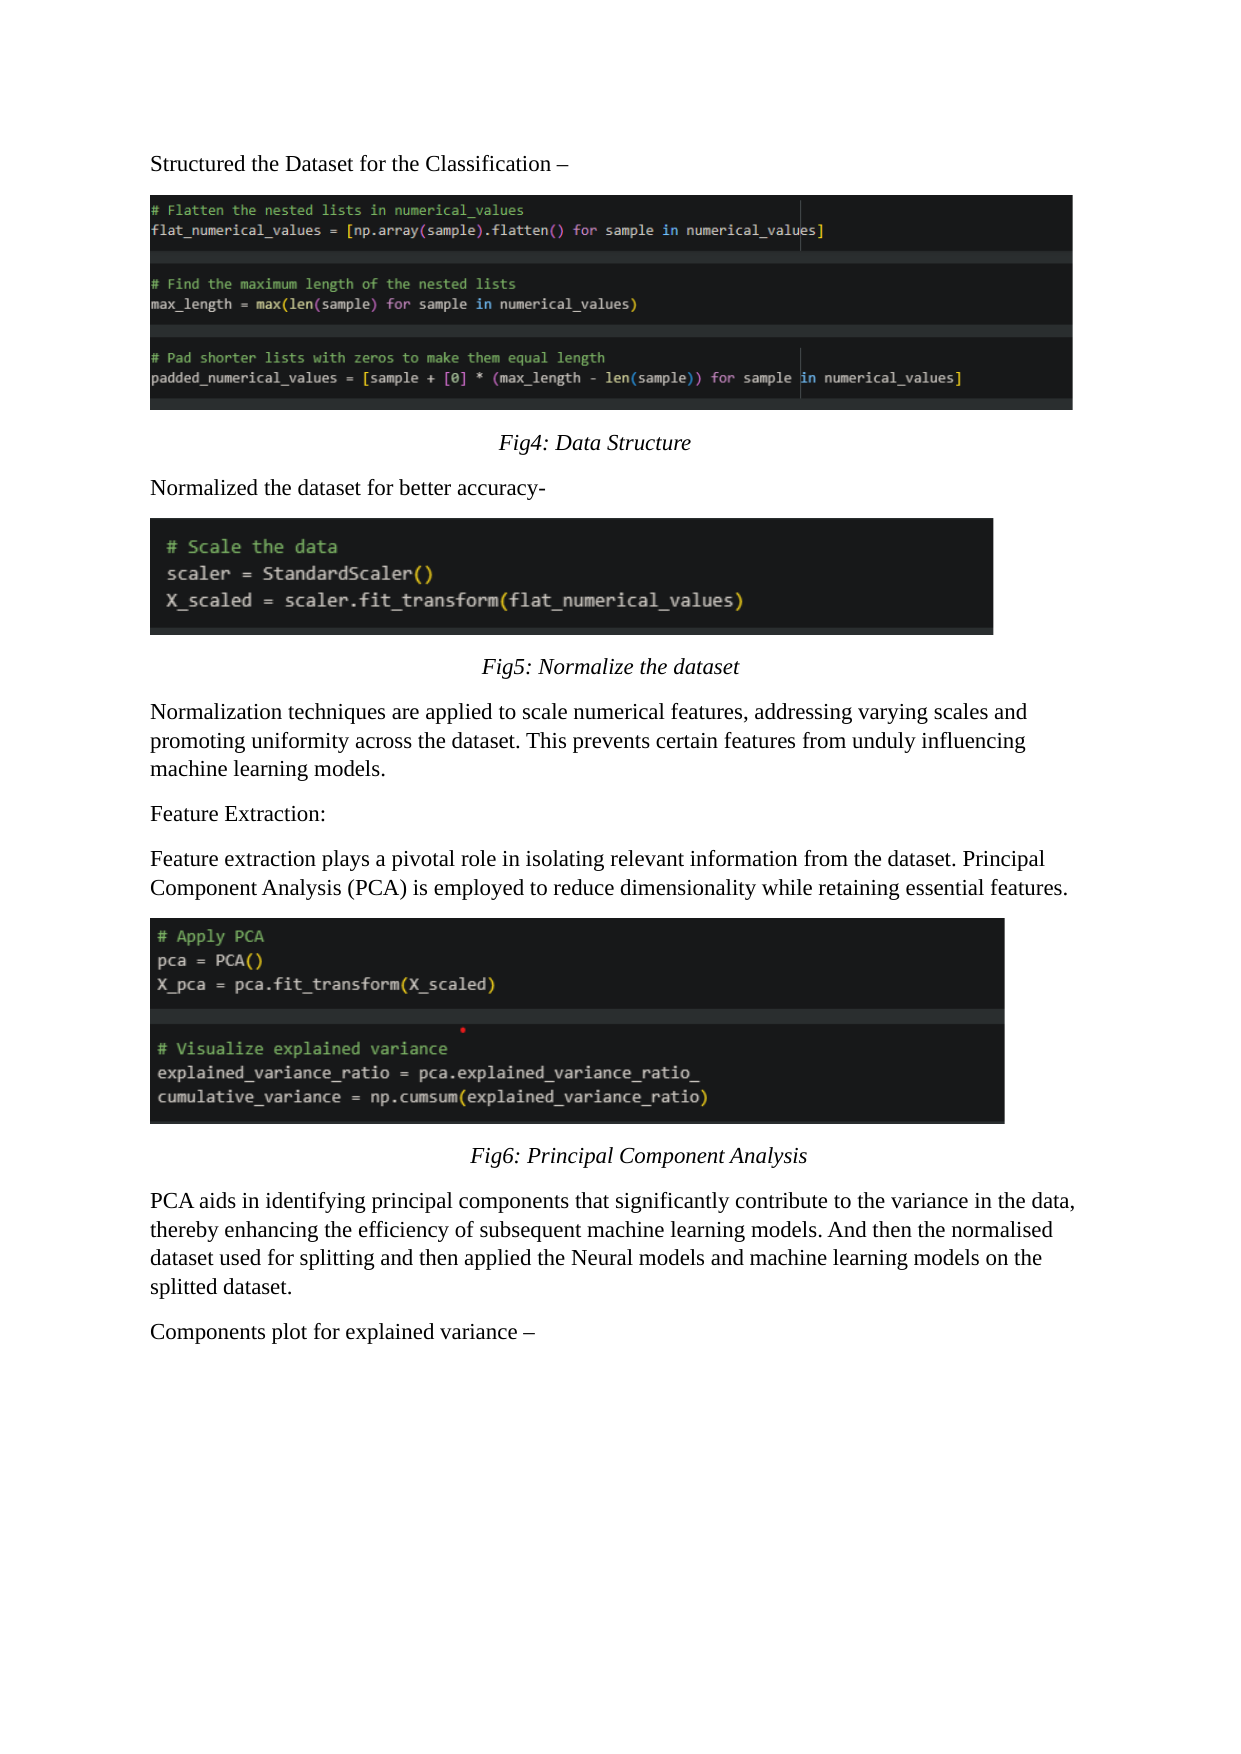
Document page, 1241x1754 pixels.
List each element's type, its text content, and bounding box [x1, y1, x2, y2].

text Feature extraction plays a pivotal role in isolating relevant information from the dataset. Principal Component Analysis (PCA) is employed to reduce dimensionality while retaining essential features. [150, 845, 1090, 900]
text Fig5: Normalize the dataset [150, 653, 1090, 679]
picture [150, 518, 994, 635]
picture [150, 195, 1073, 410]
picture [150, 918, 1005, 1124]
text Fig6: Principal Component Analysis [150, 1142, 1090, 1169]
text Structured the Dataset for the Classification – [150, 150, 1090, 176]
text Fig4: Data Structure [150, 429, 1090, 455]
text Feature Extraction: [150, 800, 1090, 827]
text Normalized the dataset for better accuracy- [150, 474, 1090, 500]
text Components plot for explained variance – [150, 1318, 1090, 1344]
text PCA aids in identifying principal components that significantly contribute to the variance in the data, thereby enhancing the efficiency of subsequent machine learning models. And then the normalised dataset used for splitting and then applied the Neural models and machine learning models on the splitted dataset. [150, 1188, 1090, 1299]
text Normalization techniques are applied to scale numerical features, addressing varying scales and promoting uniformity across the dataset. This prevents certain features from unduly influencing machine learning models. [150, 698, 1090, 781]
